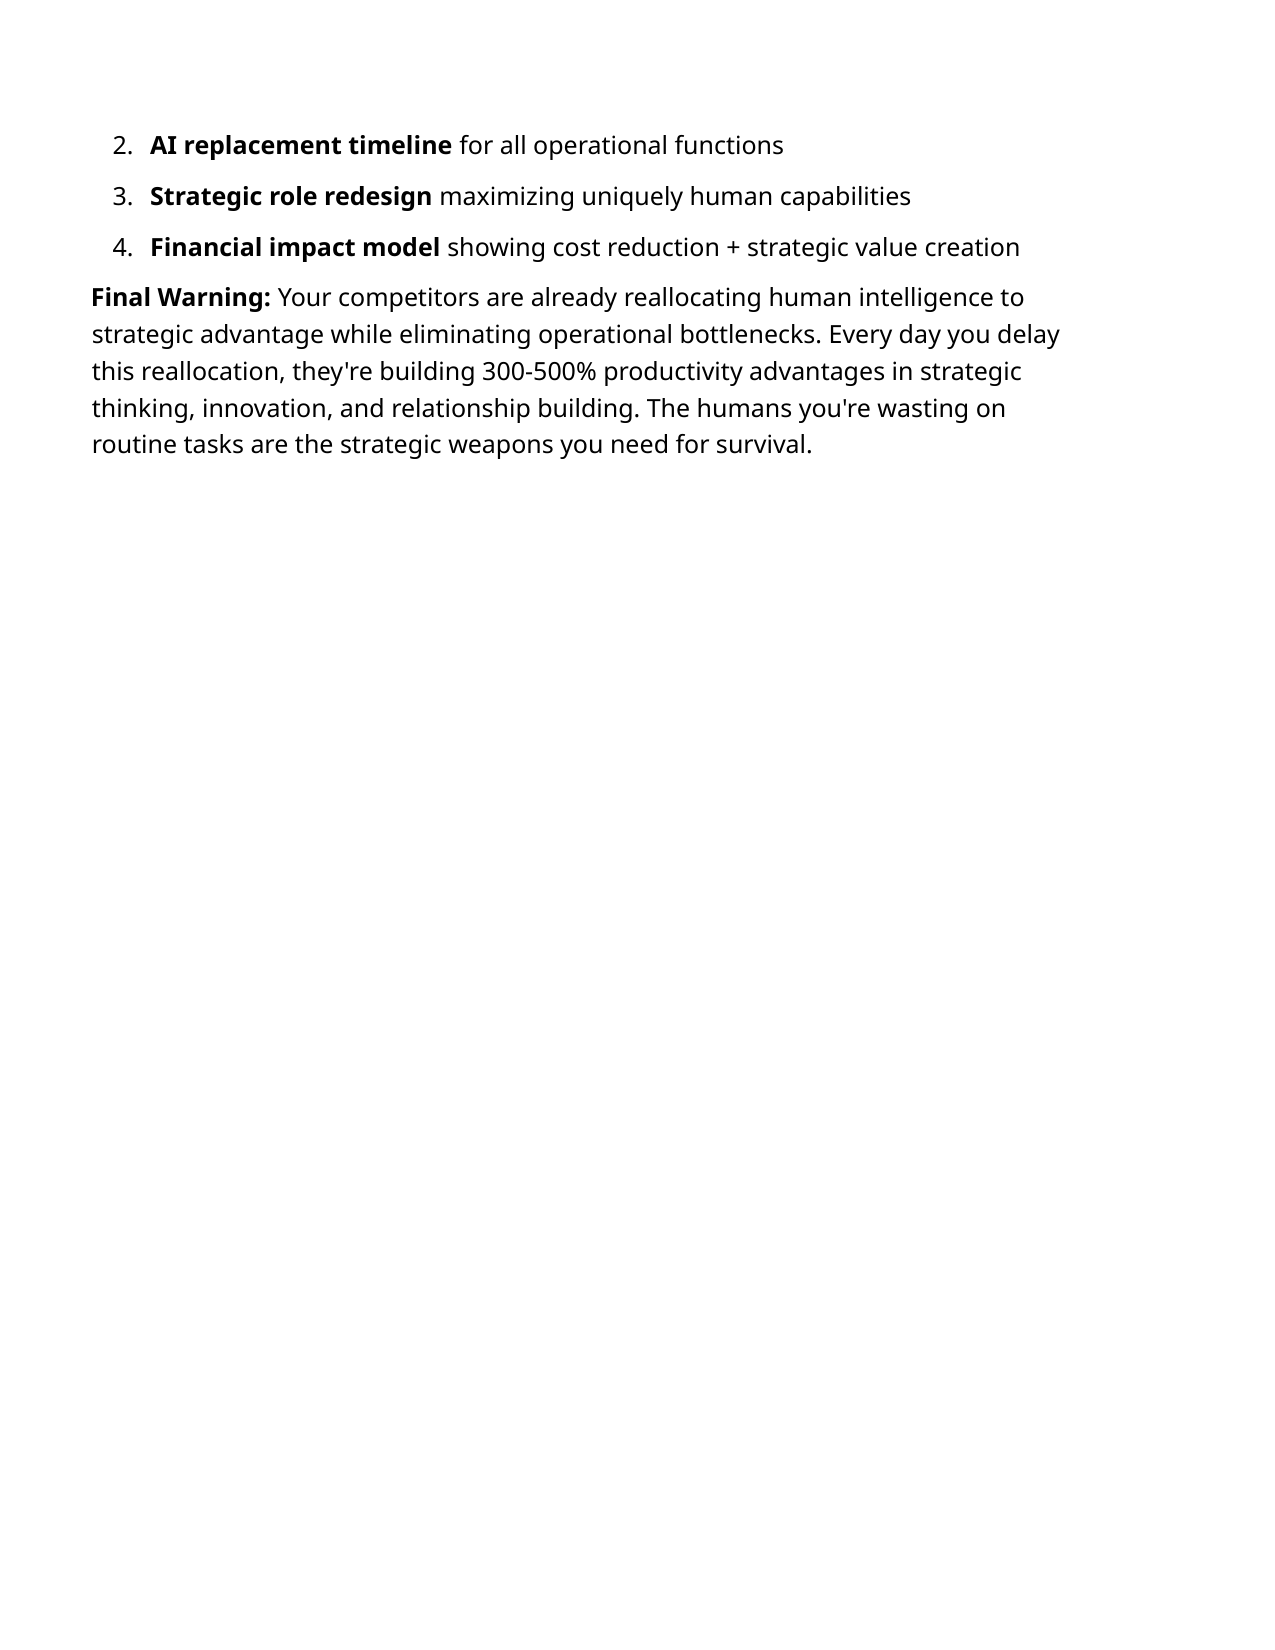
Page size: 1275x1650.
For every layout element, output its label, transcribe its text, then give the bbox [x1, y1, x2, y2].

list Strategic role redesign maximizing uniquely human capabilities [112, 179, 1089, 213]
text Final Warning: Your competitors are already reallocating human intelligence to strategic advantage while eliminating operational bottlenecks. Every day you delay this reallocation, they're building 300-500% productivity advantages in strategic thinking, innovation, and relationship building. The humans you're wasting on routine tasks are the strategic weapons you need for survival. [91, 280, 1089, 461]
list AI replacement timeline for all operational functions [112, 128, 1089, 162]
list Financial impact model showing cost reduction + strategic value creation [112, 229, 1089, 263]
